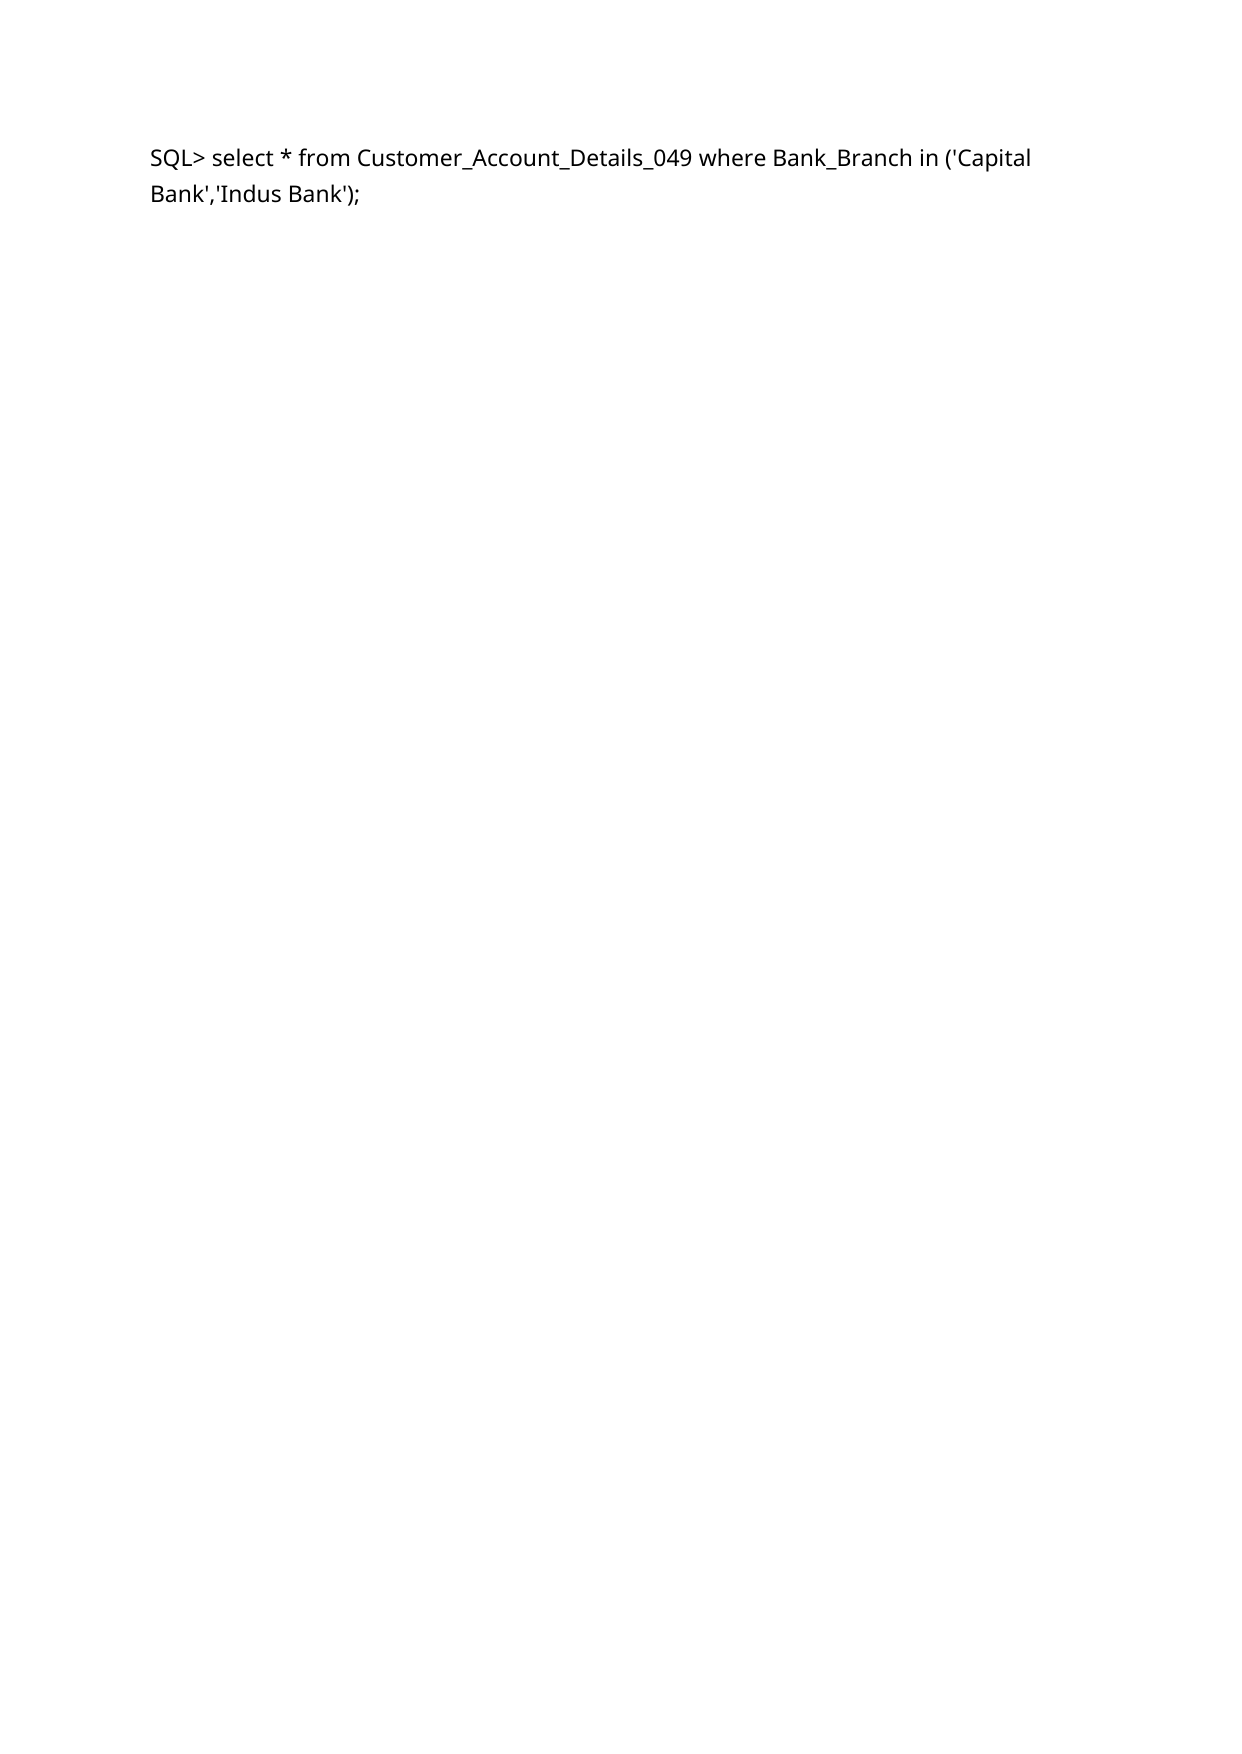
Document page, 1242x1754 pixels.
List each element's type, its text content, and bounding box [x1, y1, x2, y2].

text SQL> select * from Customer_Account_Details_049 where Bank_Branch in ('Capital Bank','Indus Bank'); [150, 142, 1085, 209]
